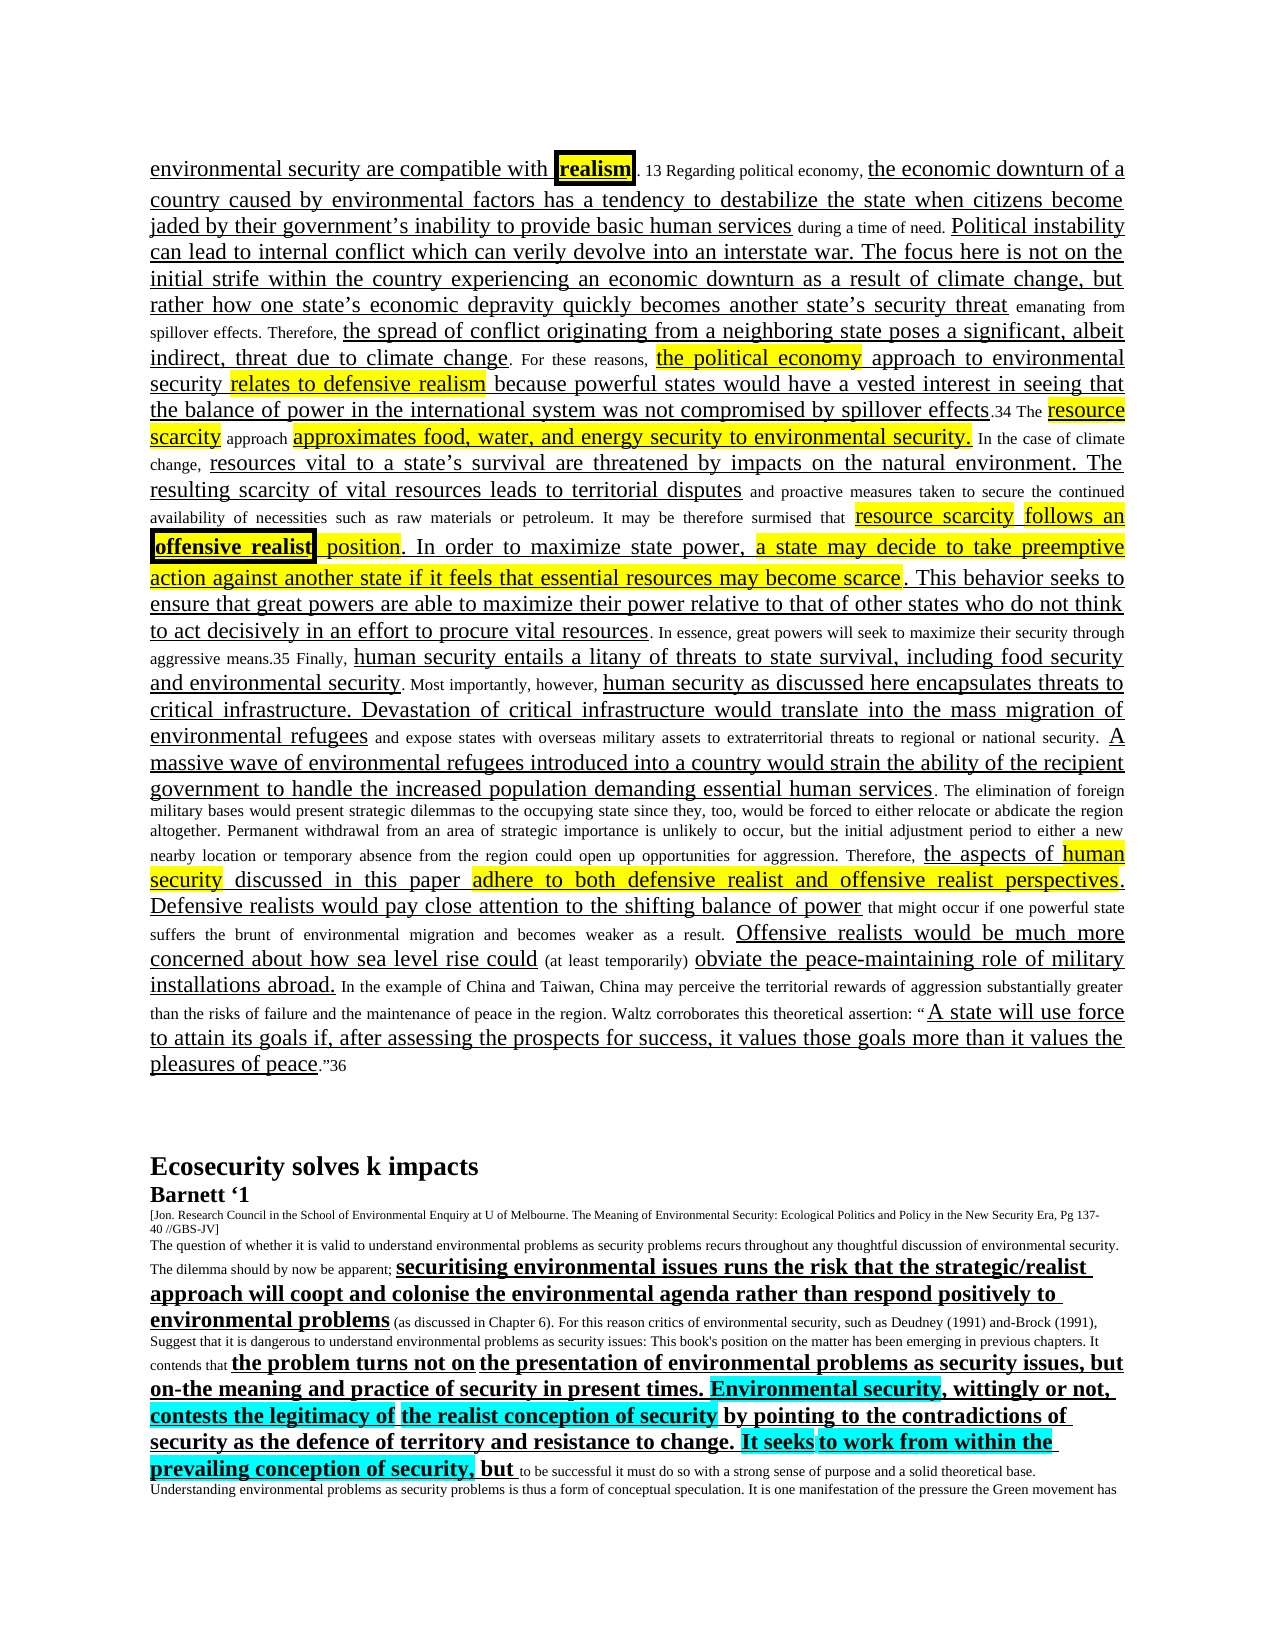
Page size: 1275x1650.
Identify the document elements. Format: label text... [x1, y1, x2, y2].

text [150, 1237, 1125, 1498]
text Barnett ‘1 [150, 1181, 1125, 1208]
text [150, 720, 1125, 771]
text Ecosecurity solves k impacts [150, 1150, 1125, 1181]
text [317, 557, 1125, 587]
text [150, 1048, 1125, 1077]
text [Jon. Research Council in the School of Environmental Enquiry at U of Melbourne. The Meaning of Environmental Security: Ecological Politics and Policy in the New Security Era, Pg 137-40 //GBS-JV] [150, 1208, 1125, 1237]
